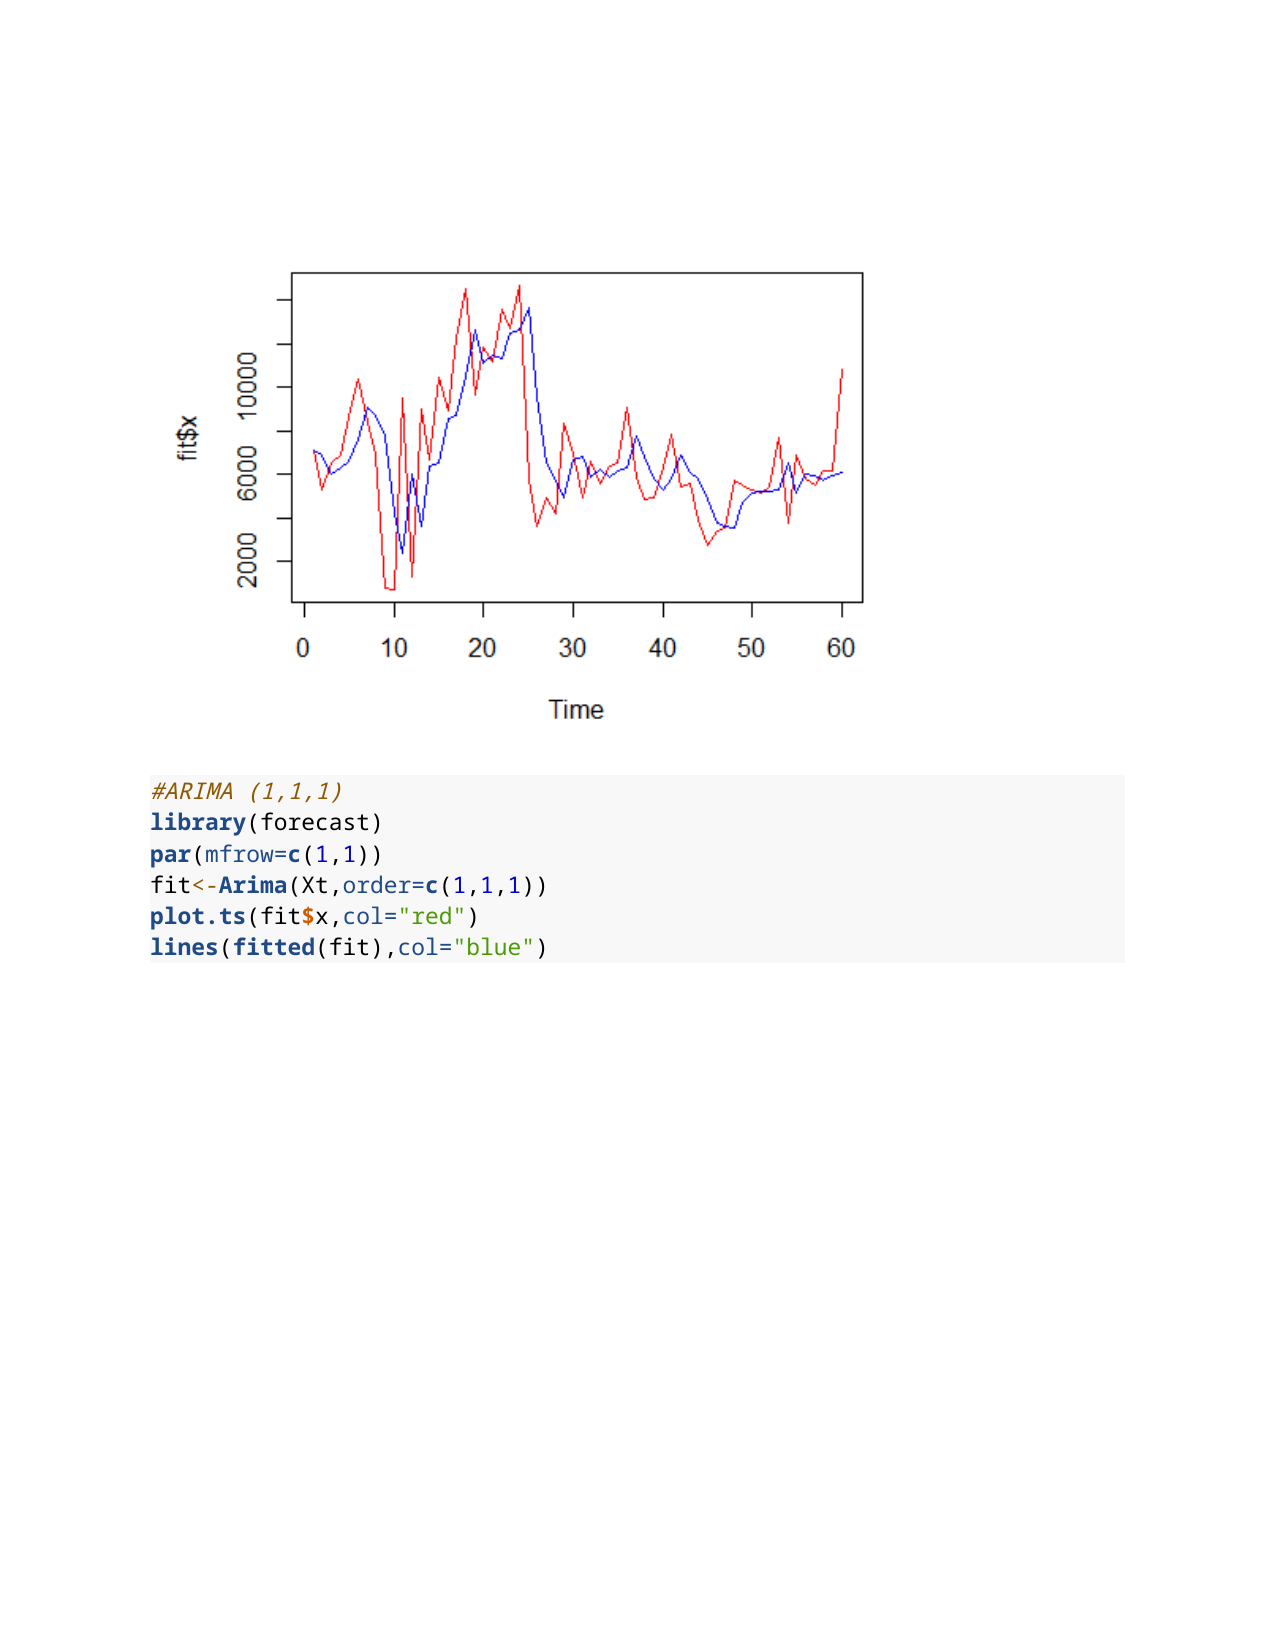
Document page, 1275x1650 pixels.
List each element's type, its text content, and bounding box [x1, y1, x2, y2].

text #ARIMA (1,1,1) library(forecast) par(mfrow=c(1,1)) fit<-Arima(Xt,order=c(1,1,1)) plot.ts(fit$x,col="red") lines(fitted(fit),col="blue") [342, 775, 1125, 963]
picture [168, 150, 927, 757]
